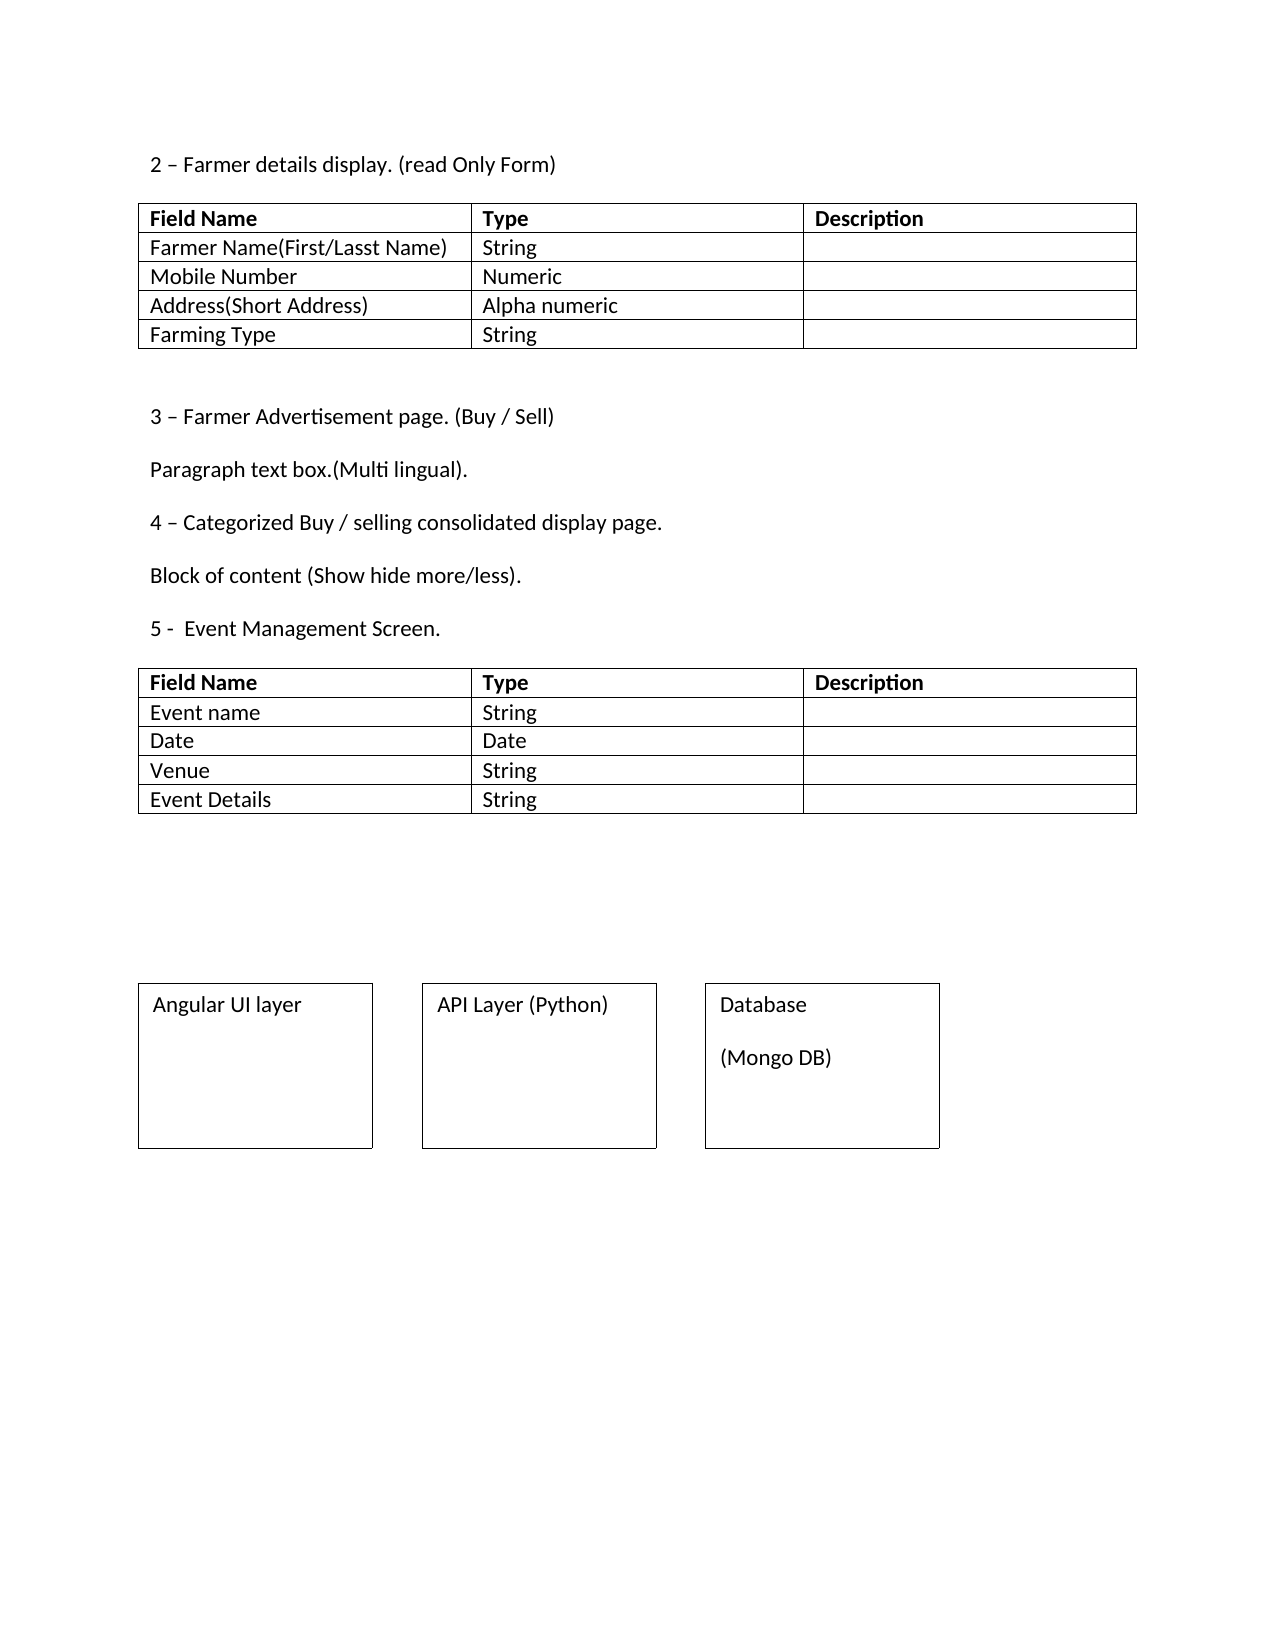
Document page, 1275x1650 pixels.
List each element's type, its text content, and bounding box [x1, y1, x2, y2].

table_cell [804, 320, 1136, 348]
table_cell [804, 262, 1136, 290]
table_cell [804, 727, 1136, 755]
table_cell String [472, 785, 803, 813]
table_cell [804, 291, 1136, 319]
table_cell Alpha numeric [472, 291, 803, 319]
table_header Description [804, 669, 1136, 697]
text Paragraph text box.(Multi lingual). [150, 455, 1125, 483]
table_header Field Name [139, 204, 471, 232]
table_cell [804, 756, 1136, 784]
table_header Field Name [139, 669, 471, 697]
table_cell [804, 233, 1136, 261]
text 3 – Farmer Advertisement page. (Buy / Sell) [150, 402, 1125, 430]
table_cell String [472, 320, 803, 348]
table_cell Date [472, 727, 803, 755]
table_cell String [472, 756, 803, 784]
table_cell Event Details [139, 785, 471, 813]
table_header Type [472, 204, 803, 232]
table_cell [804, 785, 1136, 813]
table_cell Mobile Number [139, 262, 471, 290]
table_cell Venue [139, 756, 471, 784]
table_cell Address(Short Address) [139, 291, 471, 319]
table_cell Date [139, 727, 471, 755]
text Block of content (Show hide more/less). [150, 561, 1125, 589]
table_cell Farmer Name(First/Lasst Name) [139, 233, 471, 261]
table_cell String [472, 233, 803, 261]
text 4 – Categorized Buy / selling consolidated display page. [150, 508, 1125, 536]
table_header Description [804, 204, 1136, 232]
table_cell String [472, 698, 803, 726]
table_cell Farming Type [139, 320, 471, 348]
table_cell [804, 698, 1136, 726]
table_cell Numeric [472, 262, 803, 290]
table_cell Event name [139, 698, 471, 726]
text 5 - Event Management Screen. [150, 614, 1125, 642]
text 2 – Farmer details display. (read Only Form) [150, 150, 1125, 178]
table_header Type [472, 669, 803, 697]
